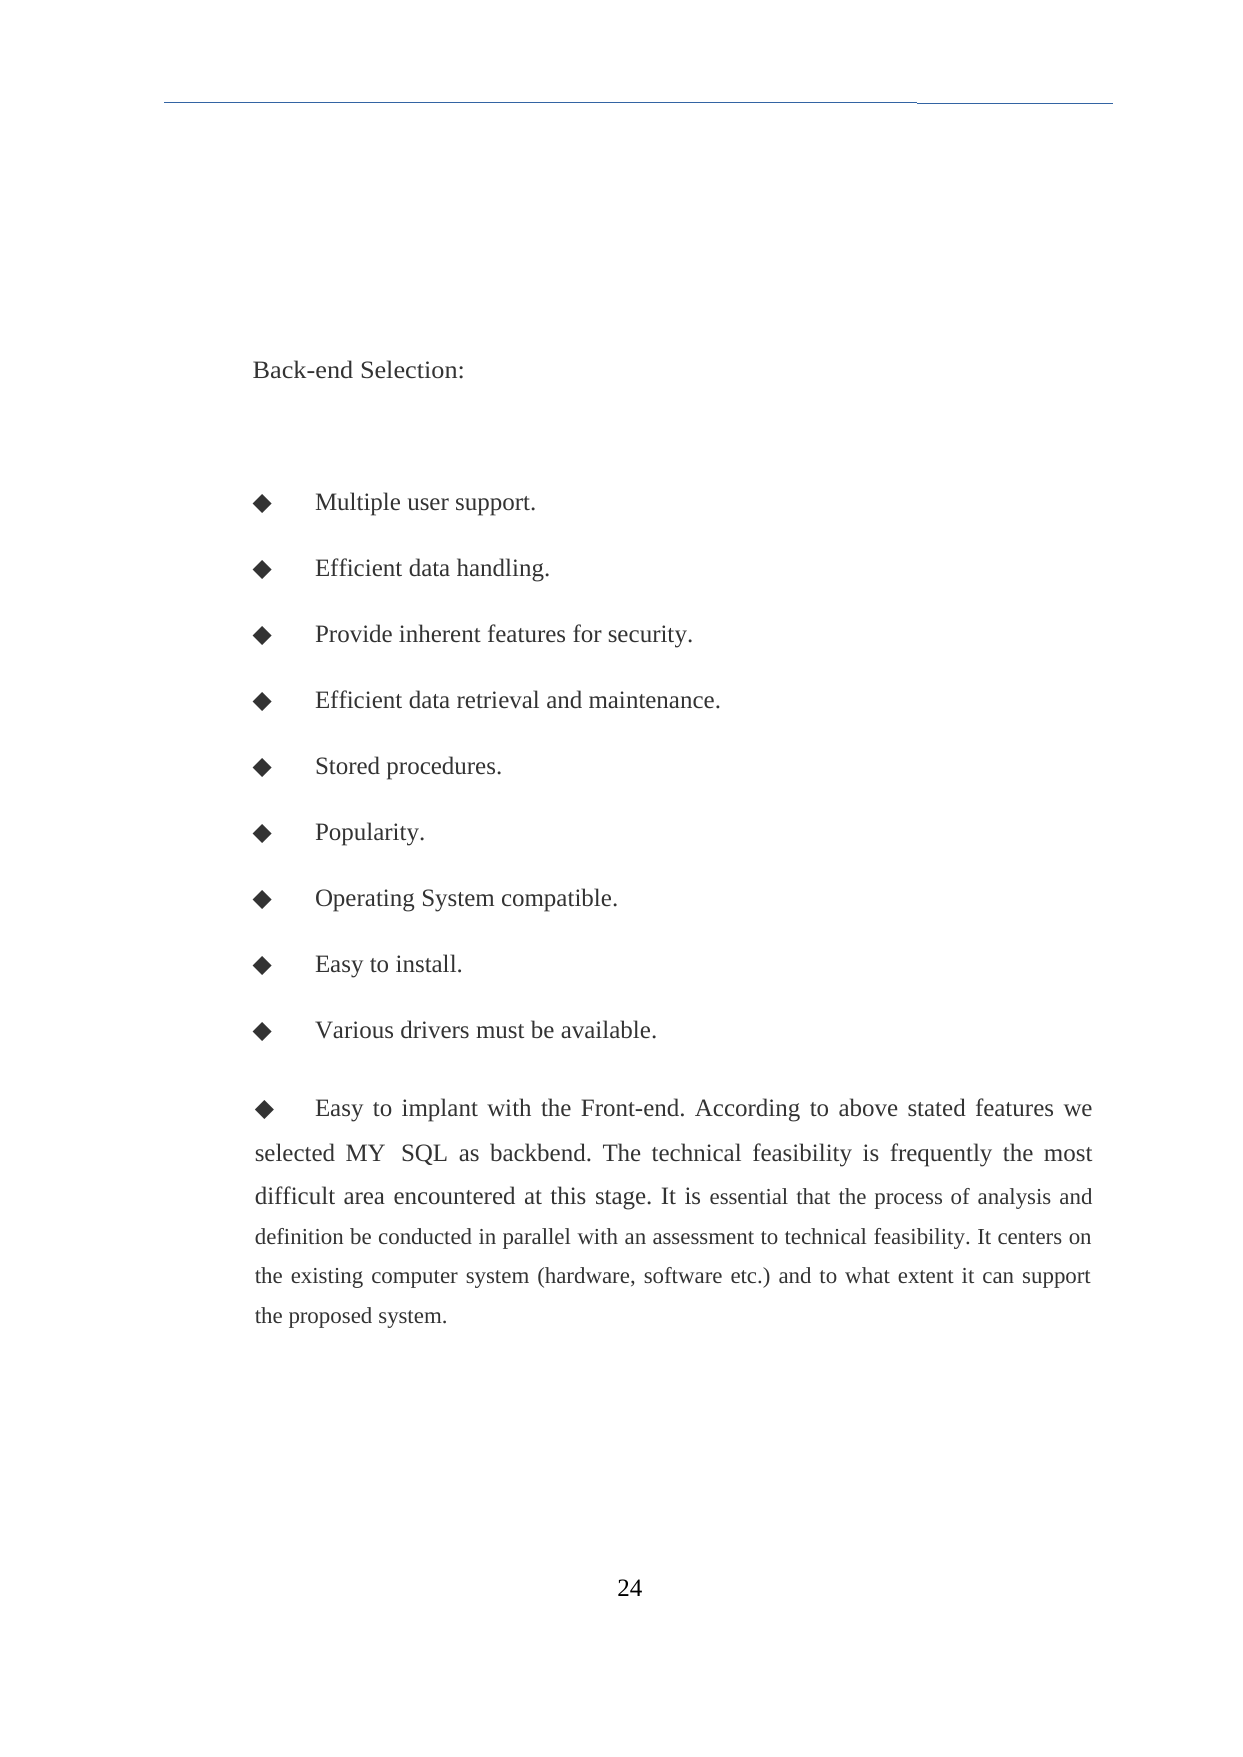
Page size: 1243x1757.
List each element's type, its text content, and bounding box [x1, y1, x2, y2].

list Provide inherent features for security. [252, 615, 1092, 649]
list Popularity. [252, 814, 1092, 848]
list Operating System compatible. [252, 880, 1092, 914]
list Various drivers must be available. [252, 1012, 1092, 1046]
list Multiple user support. [252, 483, 1092, 517]
list Easy to implant with the Front-end. According to above stated features we selected MY SQL as backbend. The technical feasibility is frequently the most difficult area encountered at this stage. It is essential that the process of analysis and definition be conducted in parallel with an assessment to technical feasibility. It centers on the existing computer system (hardware, software etc.) and to what extent it can support the proposed system. [254, 1089, 1092, 1328]
list Stored procedures. [252, 747, 1092, 782]
list Easy to install. [252, 946, 1092, 980]
list Efficient data retrieval and maintenance. [252, 682, 1092, 716]
text Back-end Selection: [252, 356, 1092, 384]
list Efficient data handling. [252, 549, 1092, 583]
